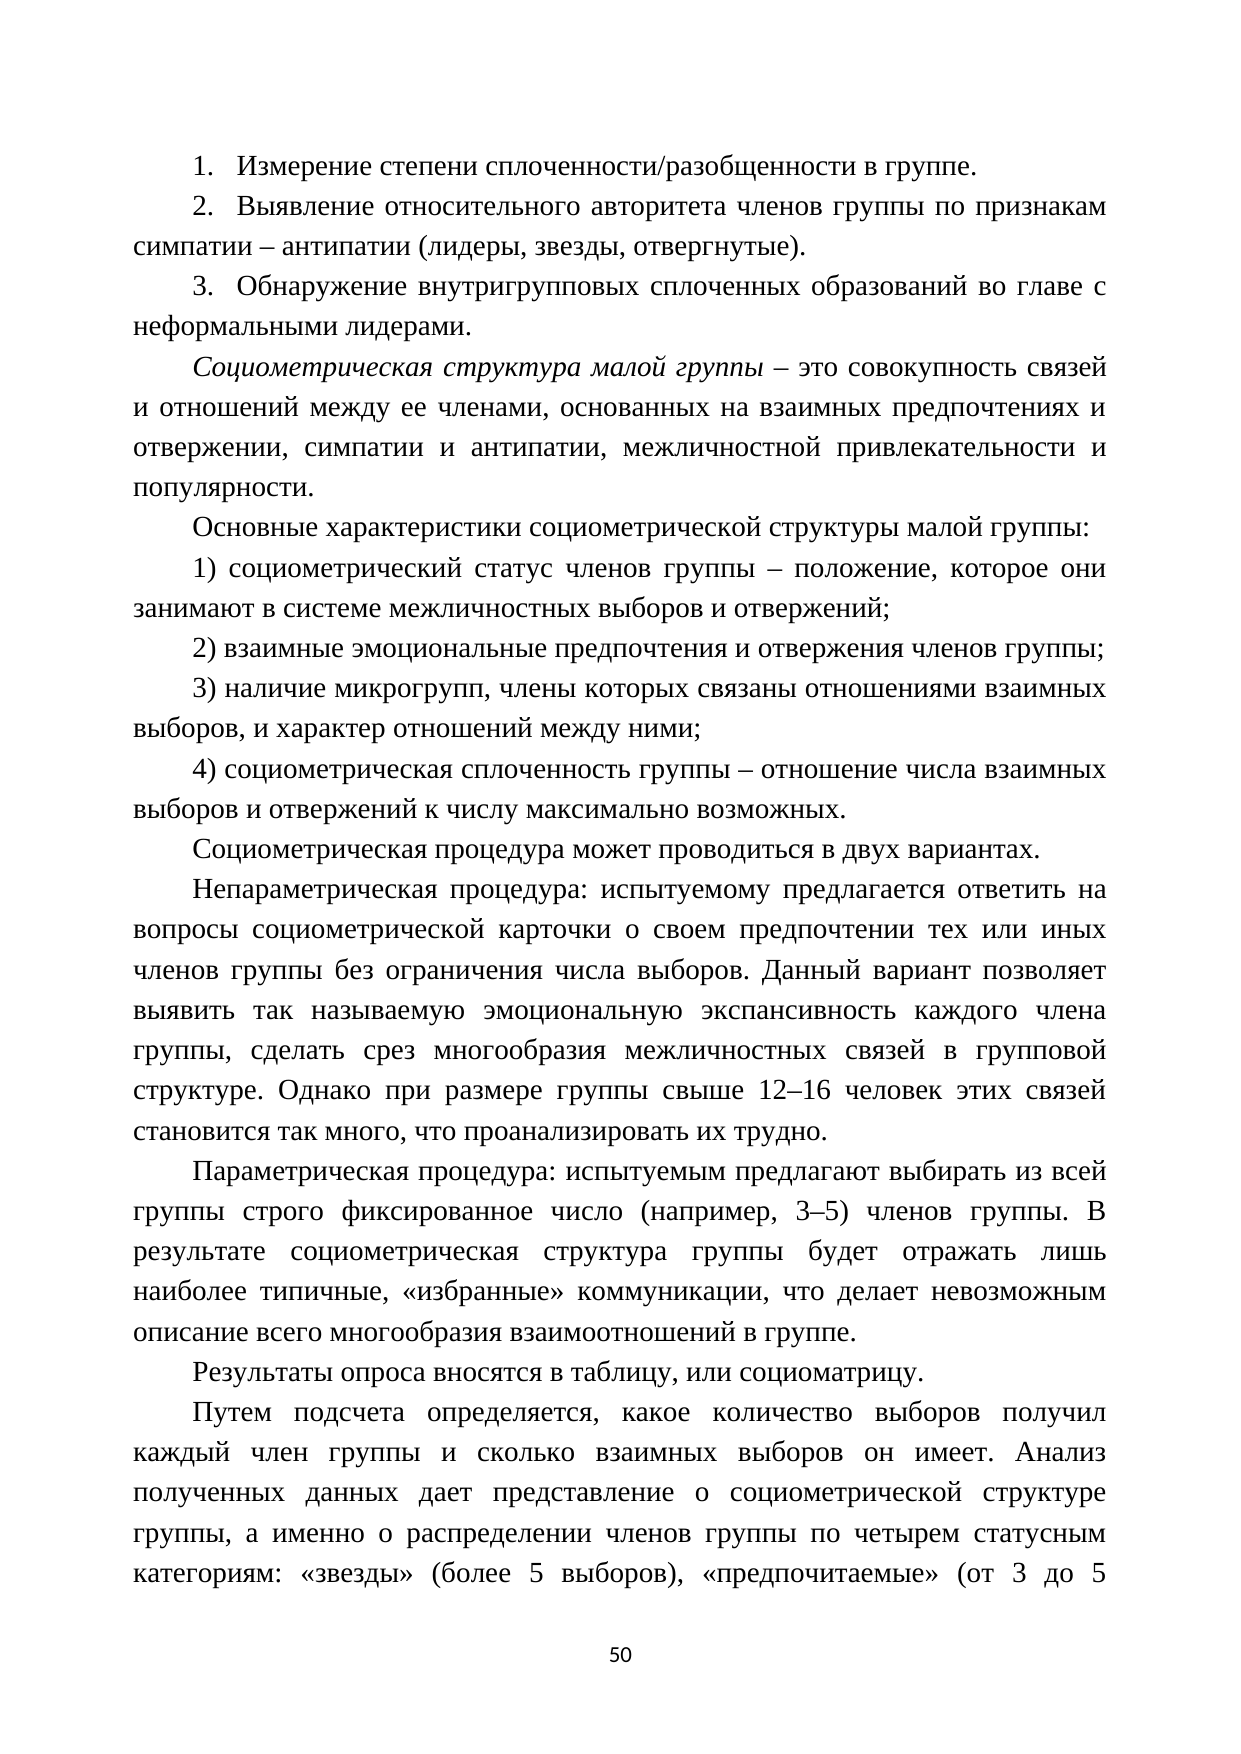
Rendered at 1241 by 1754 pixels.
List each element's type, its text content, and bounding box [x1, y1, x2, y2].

text 3) наличие микрогрупп, члены которых связаны отношениями взаимных выборов, и характер отношений между ними; [133, 670, 1107, 744]
text 2) взаимные эмоциональные предпочтения и отвержения членов группы; [133, 630, 1107, 664]
list Выявление относительного авторитета членов группы по признакам симпатии – антипатии (лидеры, звезды, отвергнутые). [133, 188, 1107, 262]
text Непараметрическая процедура: испытуемому предлагается ответить на вопросы социометрической карточки о своем предпочтении тех или иных членов группы без ограничения числа выборов. Данный вариант позволяет выявить так называемую эмоциональную экспансивность каждого члена группы, сделать срез многообразия межличностных связей в групповой структуре. Однако при размере группы свыше 12–16 человек этих связей становится так много, что проанализировать их трудно. [133, 871, 1107, 1146]
text Основные характеристики социометрической структуры малой группы: [133, 509, 1107, 543]
text 4) социометрическая сплоченность группы – отношение числа взаимных выборов и отвержений к числу максимально возможных. [133, 751, 1107, 824]
text 1) социометрический статус членов группы – положение, которое они занимают в системе межличностных выборов и отвержений; [133, 550, 1107, 623]
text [133, 1394, 1107, 1588]
text Параметрическая процедура: испытуемым предлагают выбирать из всей группы строго фиксированное число (например, 3–5) членов группы. В результате социометрическая структура группы будет отражать лишь наиболее типичные, «избранные» коммуникации, что делает невозможным описание всего многообразия взаимоотношений в группе. [133, 1153, 1107, 1347]
text Социометрическая процедура может проводиться в двух вариантах. [133, 831, 1107, 865]
list Измерение степени сплоченности/разобщенности в группе. [133, 148, 1107, 181]
text Социометрическая структура малой группы – это совокупность связей и отношений между ее членами, основанных на взаимных предпочтениях и отвержении, симпатии и антипатии, межличностной привлекательности и популярности. [133, 349, 1107, 503]
list Обнаружение внутригрупповых сплоченных образований во главе с неформальными лидерами. [133, 268, 1107, 342]
text Результаты опроса вносятся в таблицу, или социоматрицу. [133, 1354, 1107, 1387]
